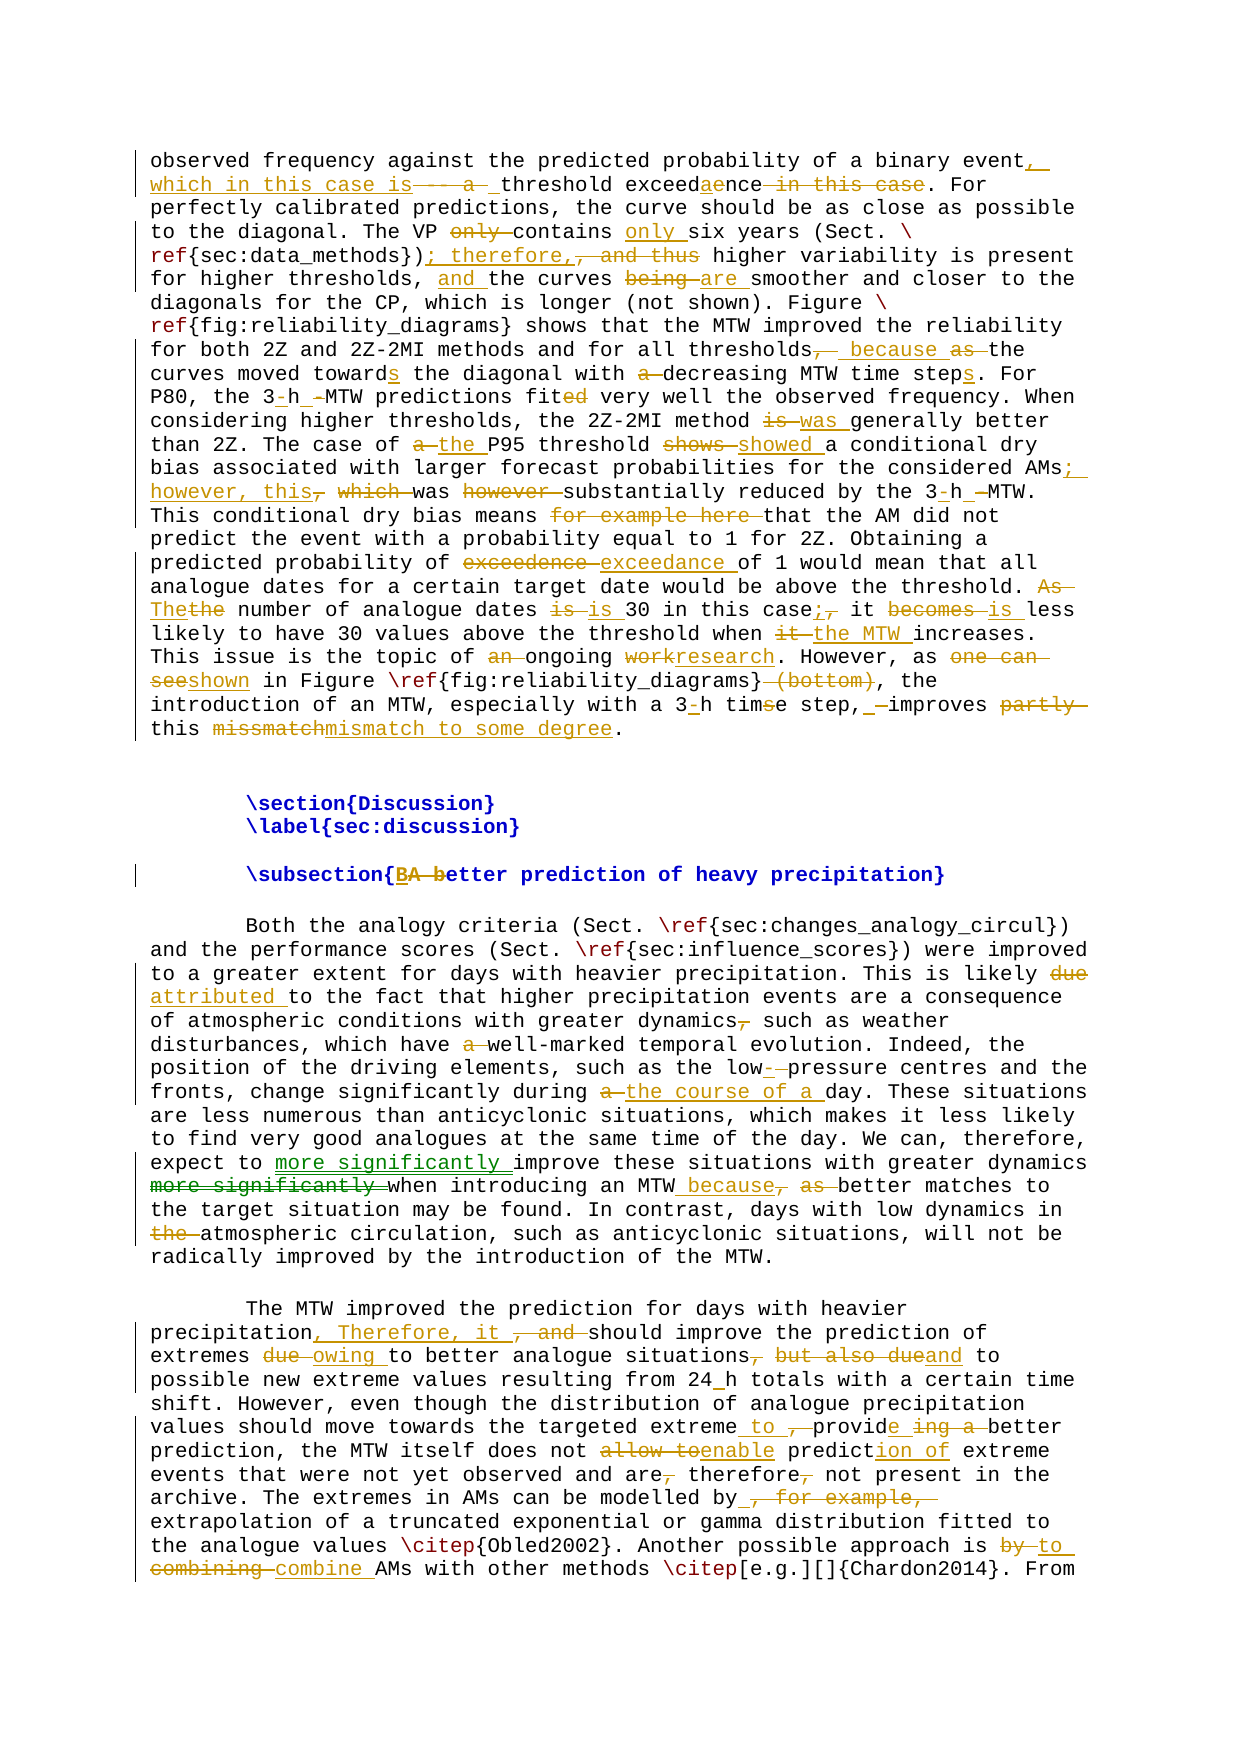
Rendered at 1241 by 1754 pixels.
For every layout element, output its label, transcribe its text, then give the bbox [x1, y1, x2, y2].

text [150, 1298, 1090, 1582]
text \section{Discussion} [150, 793, 1090, 816]
text \subsection{etter prediction of heavy precipitation} [150, 864, 1090, 887]
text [150, 150, 1090, 741]
text \label{sec:discussion} [150, 816, 1090, 840]
text Both the analogy criteria (Sect. \ref{sec:changes_analogy_circul}) and the performance scores (Sect. \ref{sec:influence_scores}) were improved to a greater extent for days with heavier precipitation. This is likely to the fact that higher precipitation events are a consequence of atmospheric conditions with greater dynamics such as weather disturbances, which have well-marked temporal evolution. Indeed, the position of the driving elements, such as the lowpressure centres and the fronts, change significantly during day. These situations are less numerous than anticyclonic situations, which makes it less likely to find very good analogues at the same time of the day. We can, therefore, expect to improve these situations with greater dynamics when introducing an MTW better matches to the target situation may be found. In contrast, days with low dynamics in atmospheric circulation, such as anticyclonic situations, will not be radically improved by the introduction of the MTW. [150, 915, 1090, 1270]
